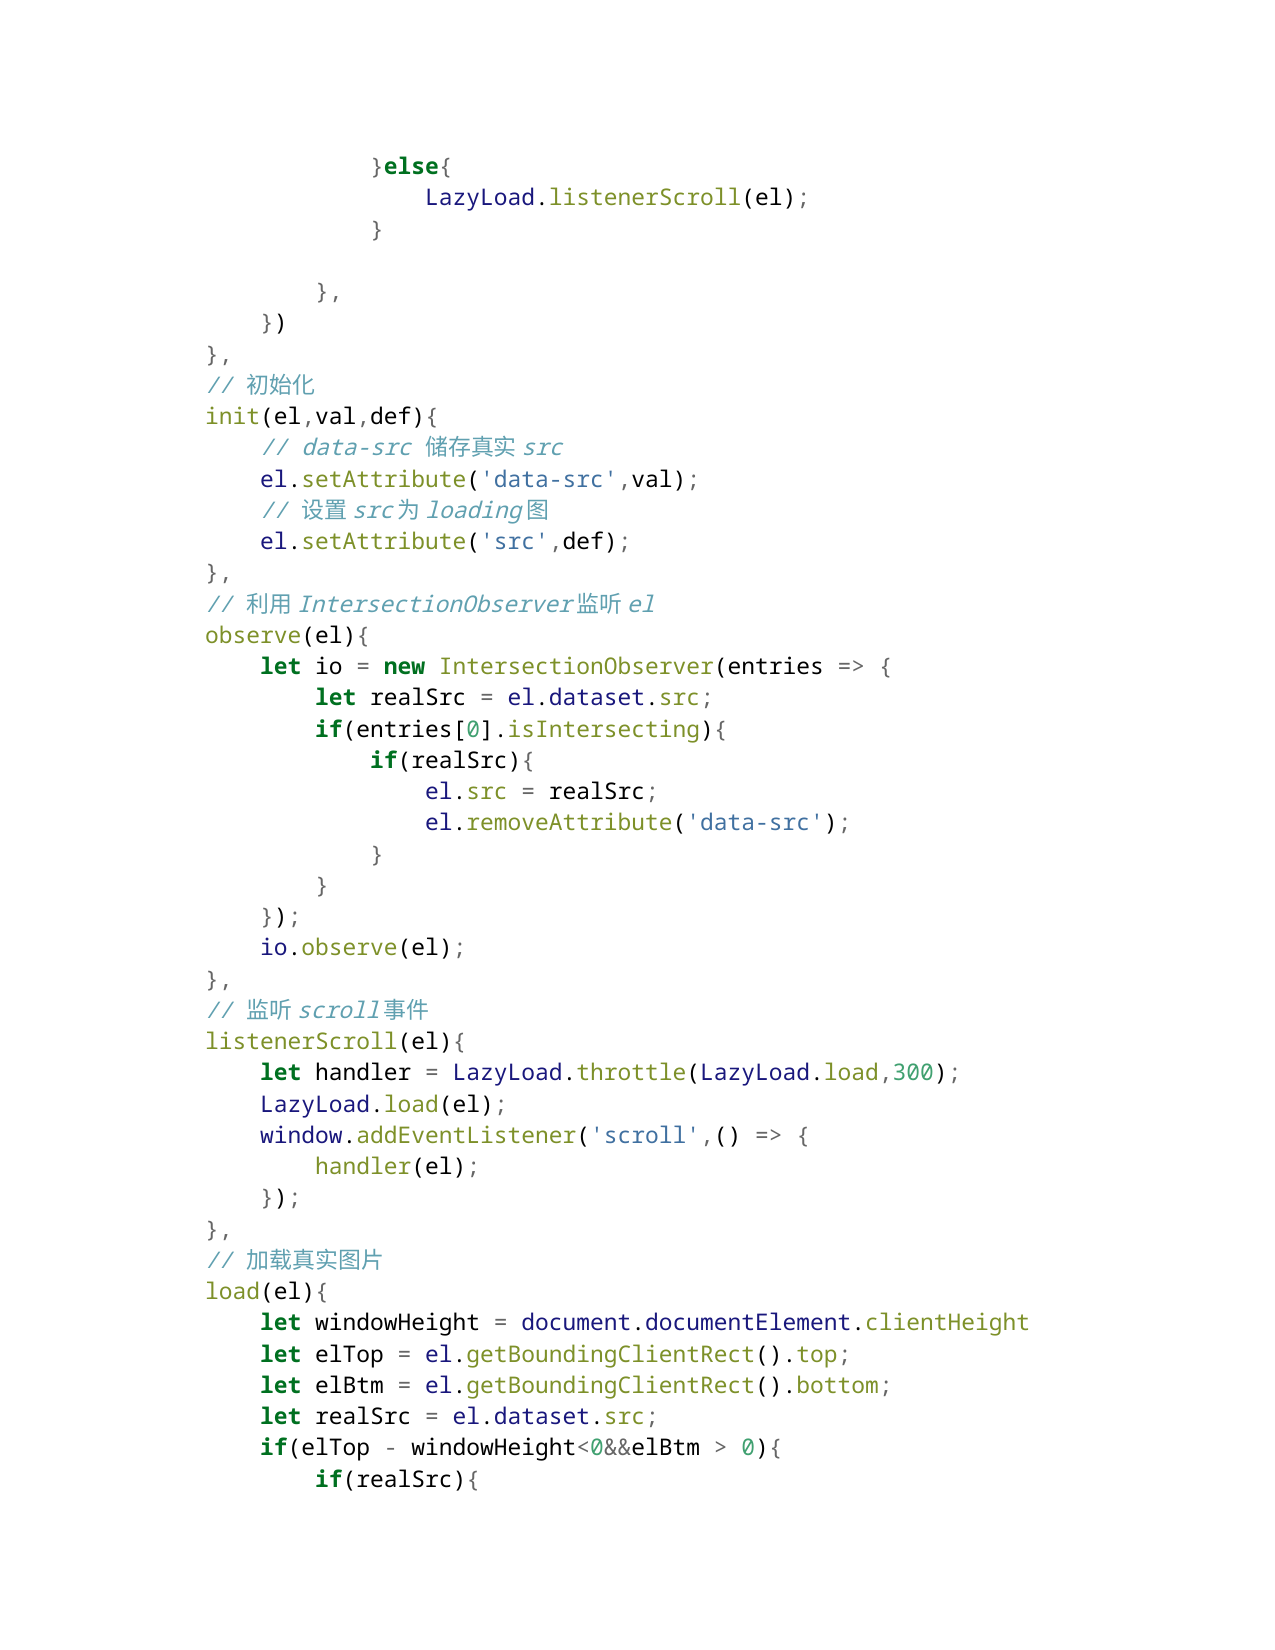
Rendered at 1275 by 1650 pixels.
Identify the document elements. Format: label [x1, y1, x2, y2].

text [150, 150, 1125, 1494]
